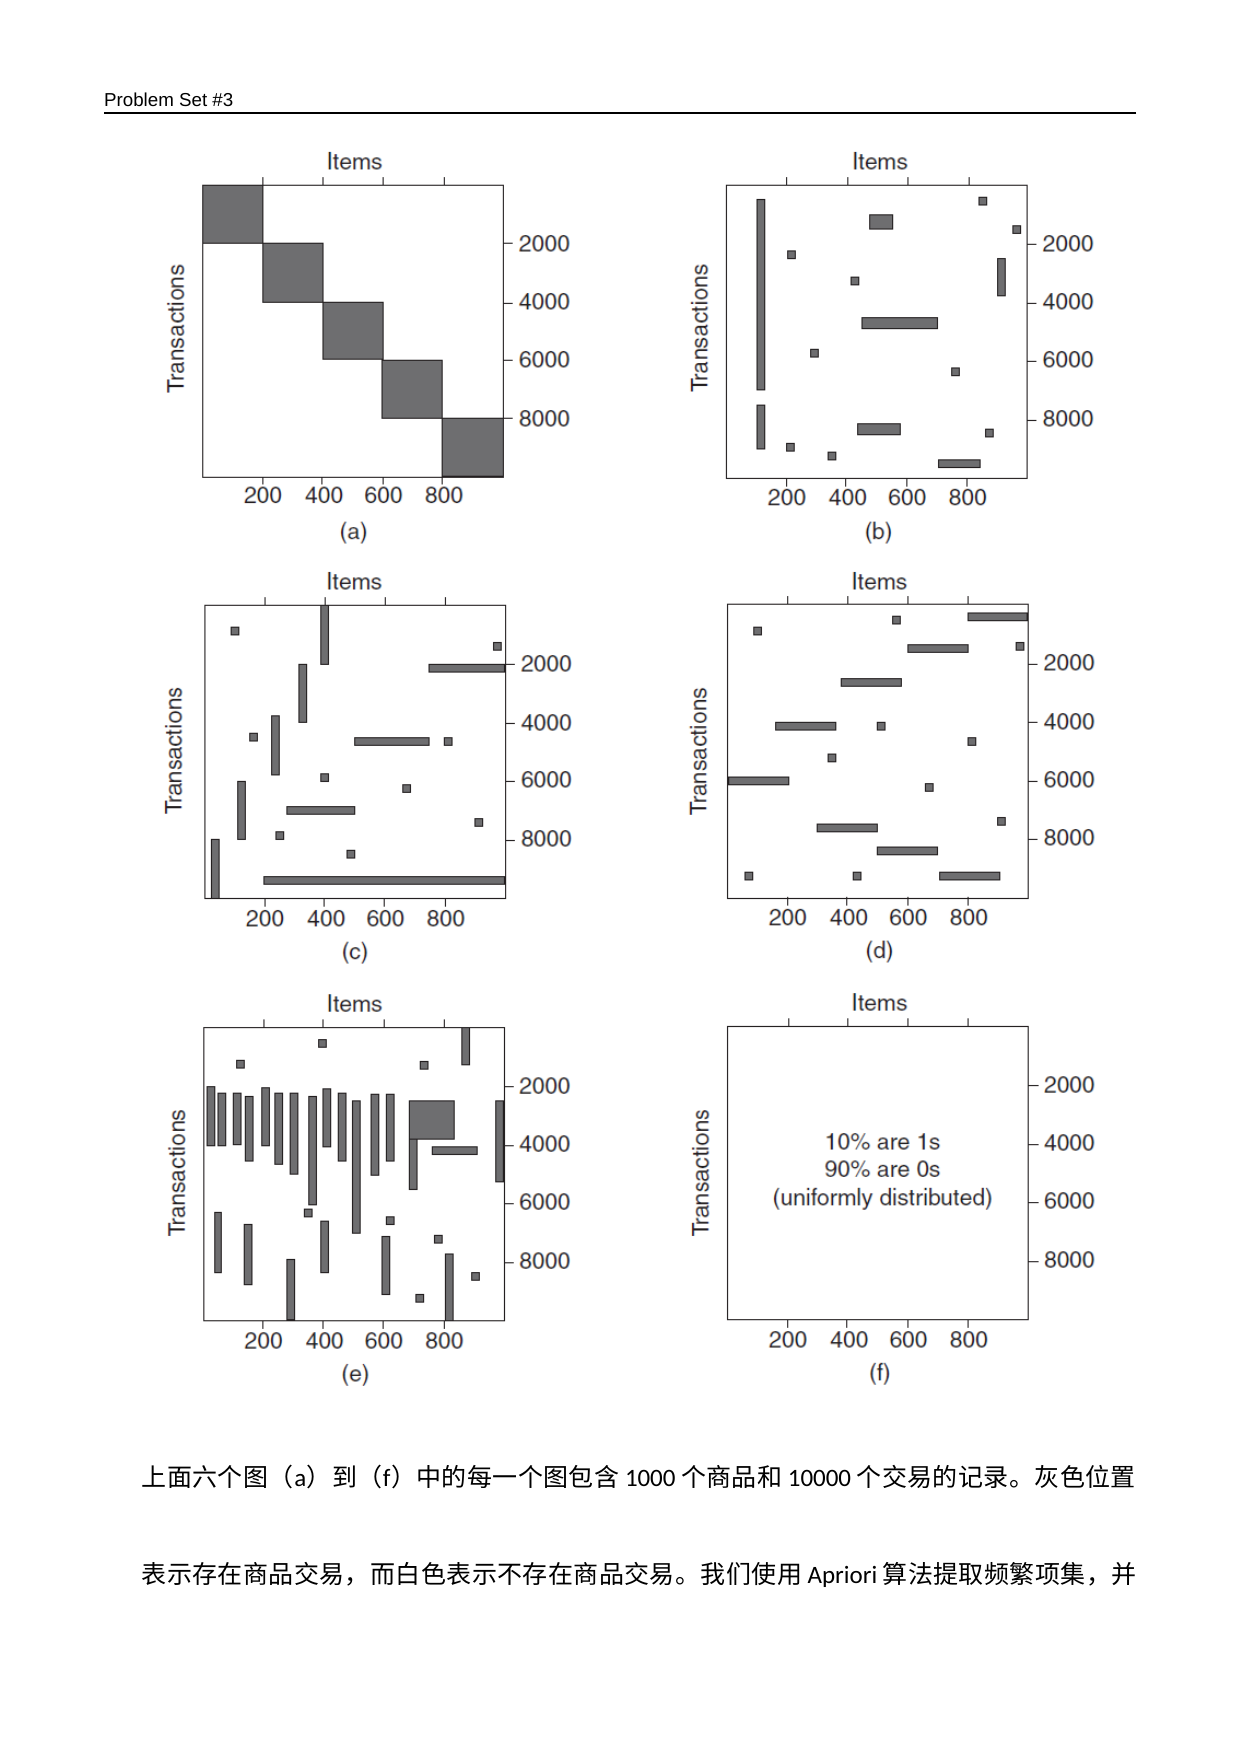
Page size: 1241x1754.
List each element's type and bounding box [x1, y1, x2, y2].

list [141, 1443, 1136, 1605]
picture [141, 129, 1113, 1399]
